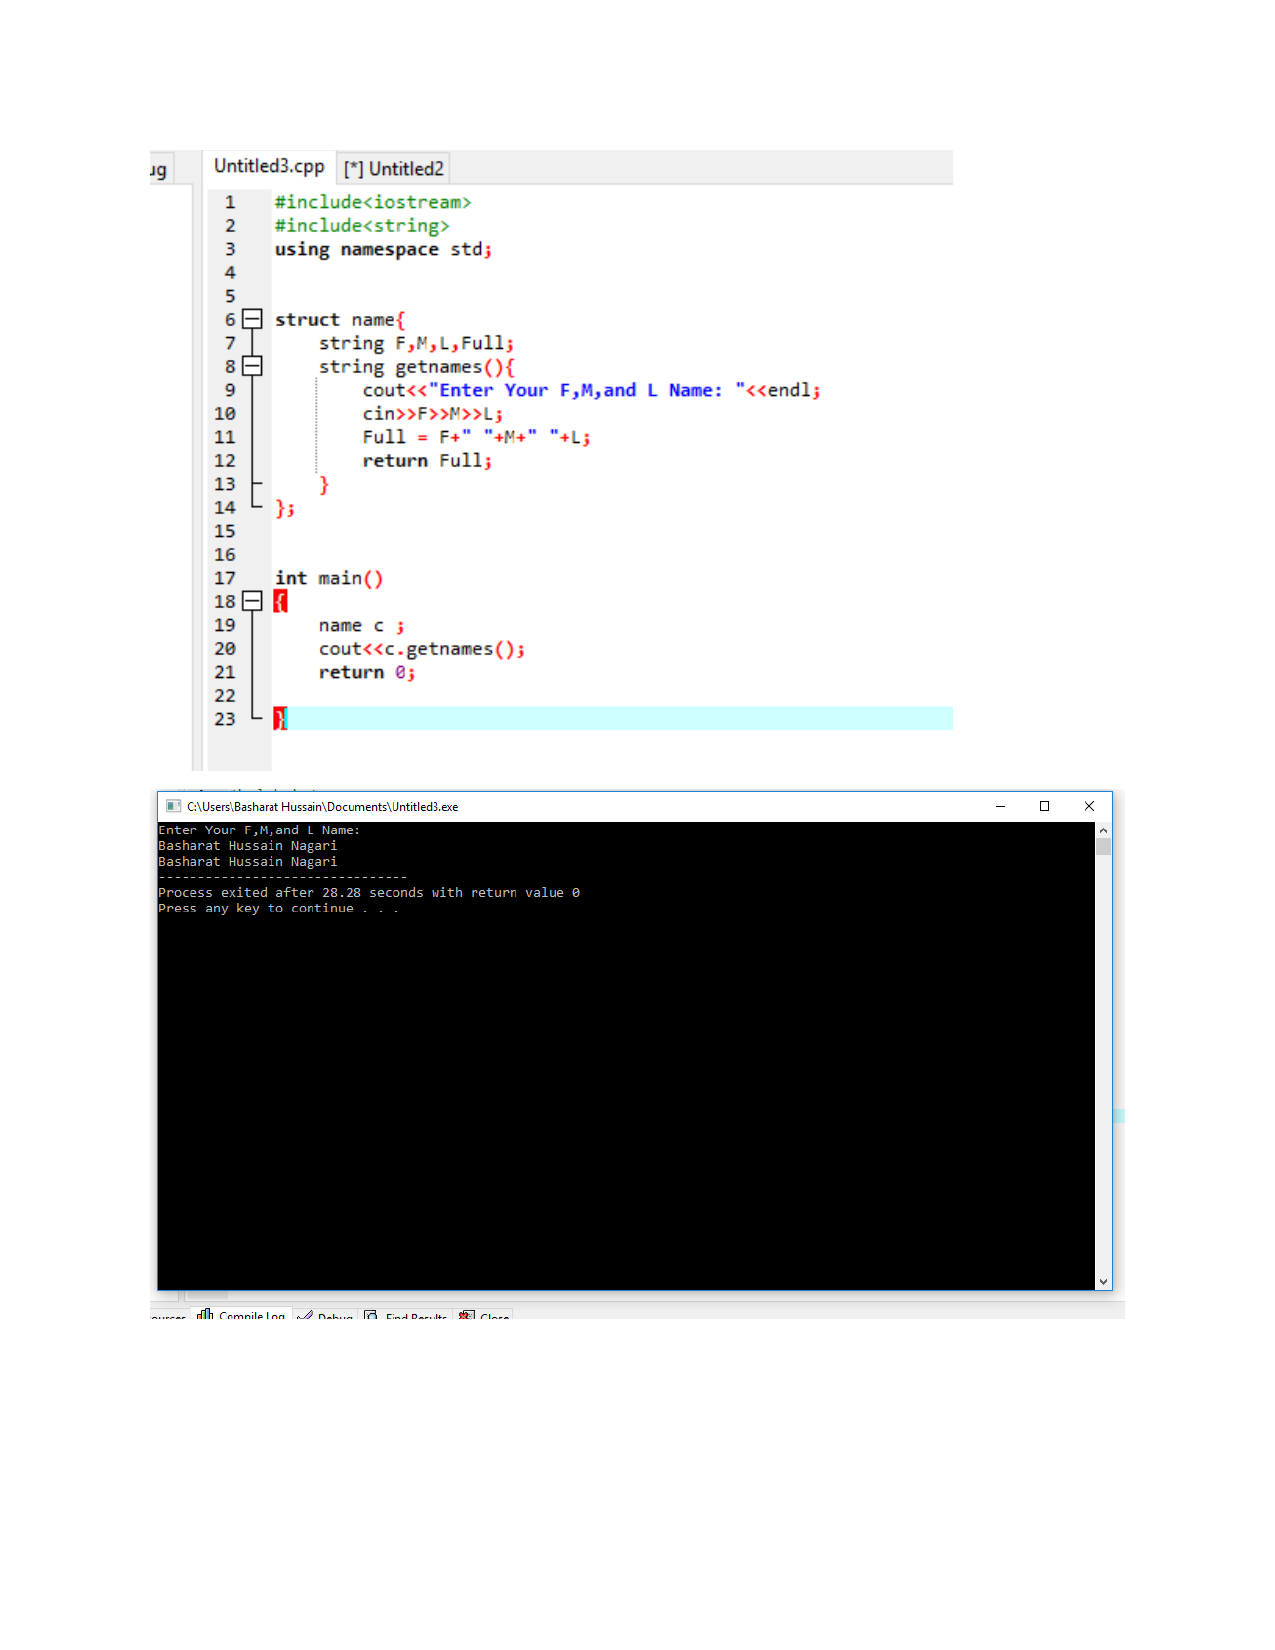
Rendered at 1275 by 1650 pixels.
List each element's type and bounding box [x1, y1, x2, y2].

picture [150, 789, 1125, 1319]
picture [150, 150, 954, 771]
